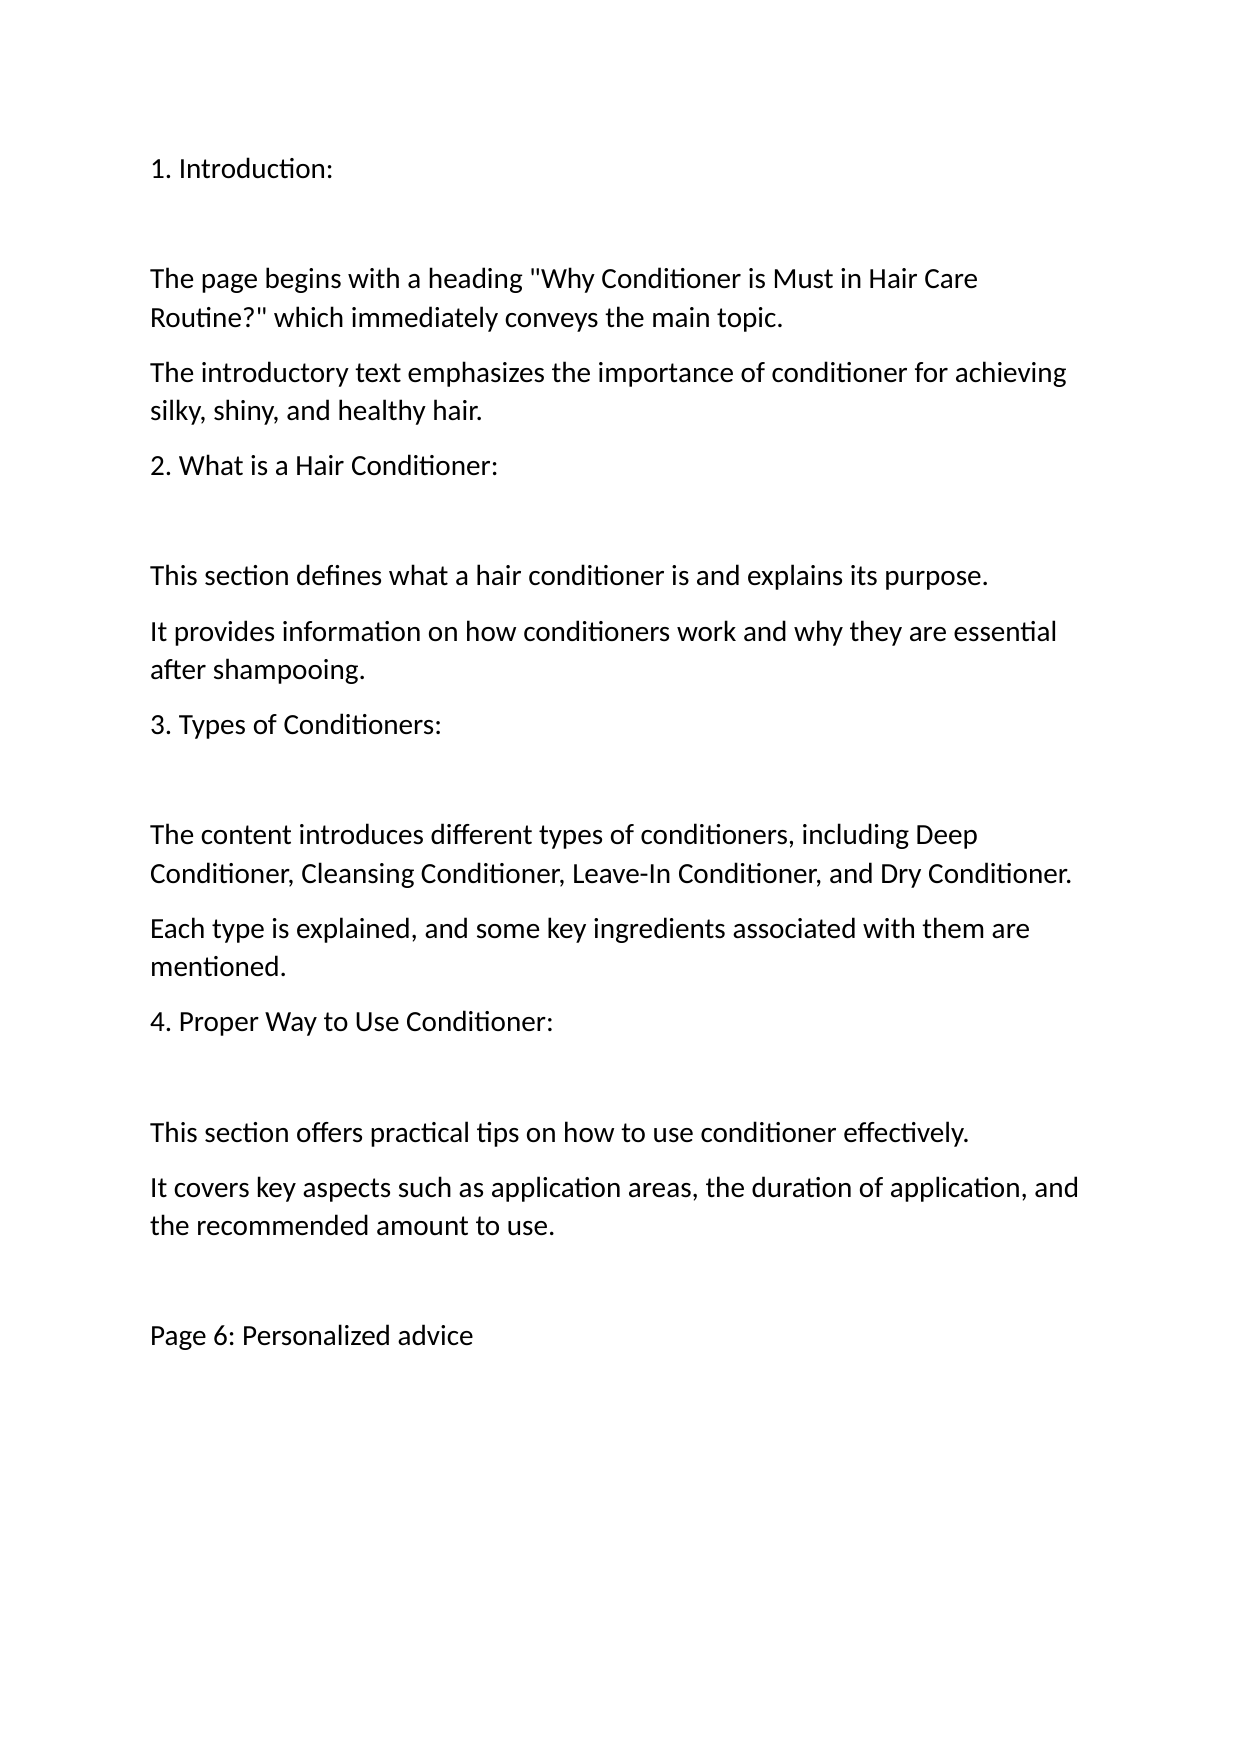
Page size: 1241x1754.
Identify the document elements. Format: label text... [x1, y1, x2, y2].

text 3. Types of Conditioners: [150, 706, 1090, 742]
text This section defines what a hair conditioner is and explains its purpose. [150, 557, 1090, 593]
text The page begins with a heading "Why Conditioner is Must in Hair Care Routine?" which immediately conveys the main topic. [150, 260, 1090, 334]
text The introductory text emphasizes the importance of conditioner for achieving silky, shiny, and healthy hair. [150, 354, 1090, 428]
text The content introduces different types of conditioners, including Deep Conditioner, Cleansing Conditioner, Leave-In Conditioner, and Dry Conditioner. [150, 816, 1090, 890]
text It provides information on how conditioners work and why they are essential after shampooing. [150, 613, 1090, 687]
text It covers key aspects such as application areas, the duration of application, and the recommended amount to use. [150, 1169, 1090, 1243]
text 1. Introduction: [150, 150, 1090, 186]
text 4. Proper Way to Use Conditioner: [150, 1003, 1090, 1039]
text 2. What is a Hair Conditioner: [150, 447, 1090, 483]
text Page 6: Personalized advice [150, 1317, 1090, 1353]
text Each type is explained, and some key ingredients associated with them are mentioned. [150, 910, 1090, 984]
text This section offers practical tips on how to use conditioner effectively. [150, 1114, 1090, 1149]
